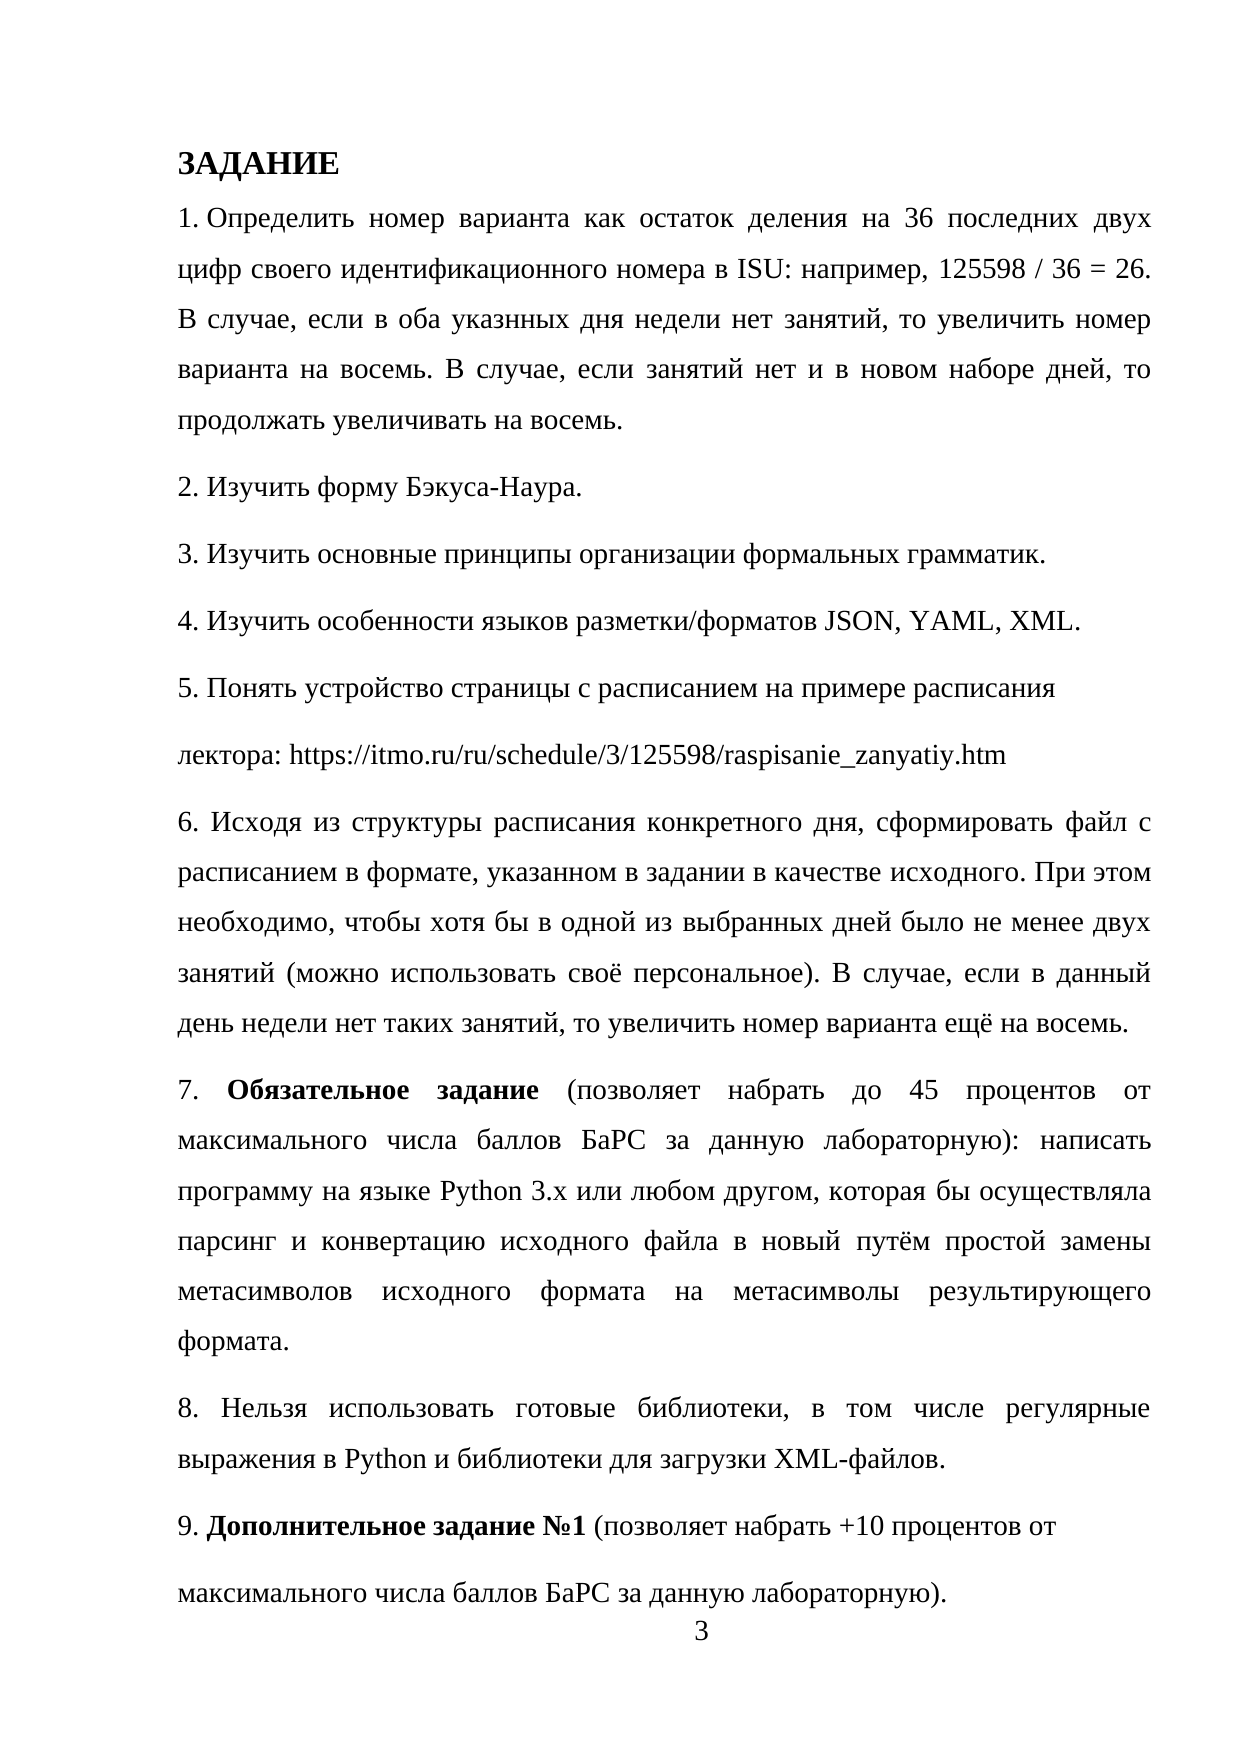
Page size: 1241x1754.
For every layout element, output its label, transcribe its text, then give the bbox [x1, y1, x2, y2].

text 4. Изучить особенности языков разметки/форматов JSON, YAML, XML. [177, 603, 1152, 636]
text 7. Обязательное задание (позволяет набрать до 45 процентов от максимального числа баллов БаРС за данную лабораторную): написать программу на языке Python 3.x или любом другом, которая бы осуществляла парсинг и конвертацию исходного файла в новый путём простой замены метасимволов исходного формата на метасимволы результирующего формата. [177, 1072, 1152, 1357]
text максимального числа баллов БаРС за данную лабораторную). [177, 1575, 1152, 1608]
text 8. Нельзя использовать готовые библиотеки, в том числе регулярные выражения в Python и библиотеки для загрузки XML-файлов. [177, 1391, 1152, 1474]
text 9. Дополнительное задание №1 (позволяет набрать +10 процентов от [177, 1508, 1152, 1541]
text 5. Понять устройство страницы с расписанием на примере расписания [177, 670, 1152, 703]
text 2. Изучить форму Бэкуса-Наура. [177, 469, 1152, 502]
text лектора: https://itmo.ru/ru/schedule/3/125598/raspisanie_zanyatiy.htm [177, 737, 1152, 770]
subtitle Задание [177, 143, 1152, 181]
text 3. Изучить основные принципы организации формальных грамматик. [177, 536, 1152, 569]
text 6. Исходя из структуры расписания конкретного дня, сформировать файл с расписанием в формате, указанном в задании в качестве исходного. При этом необходимо, чтобы хотя бы в одной из выбранных дней было не менее двух занятий (можно использовать своё персональное). В случае, если в данный день недели нет таких занятий, то увеличить номер варианта ещё на восемь. [177, 804, 1152, 1038]
list Определить номер варианта как остаток деления на 36 последних двух цифр своего идентификационного номера в ISU: например, 125598 / 36 = 26. В случае, если в оба указнных дня недели нет занятий, то увеличить номер варианта на восемь. В случае, если занятий нет и в новом наборе дней, то продолжать увеличивать на восемь. [177, 201, 1152, 435]
